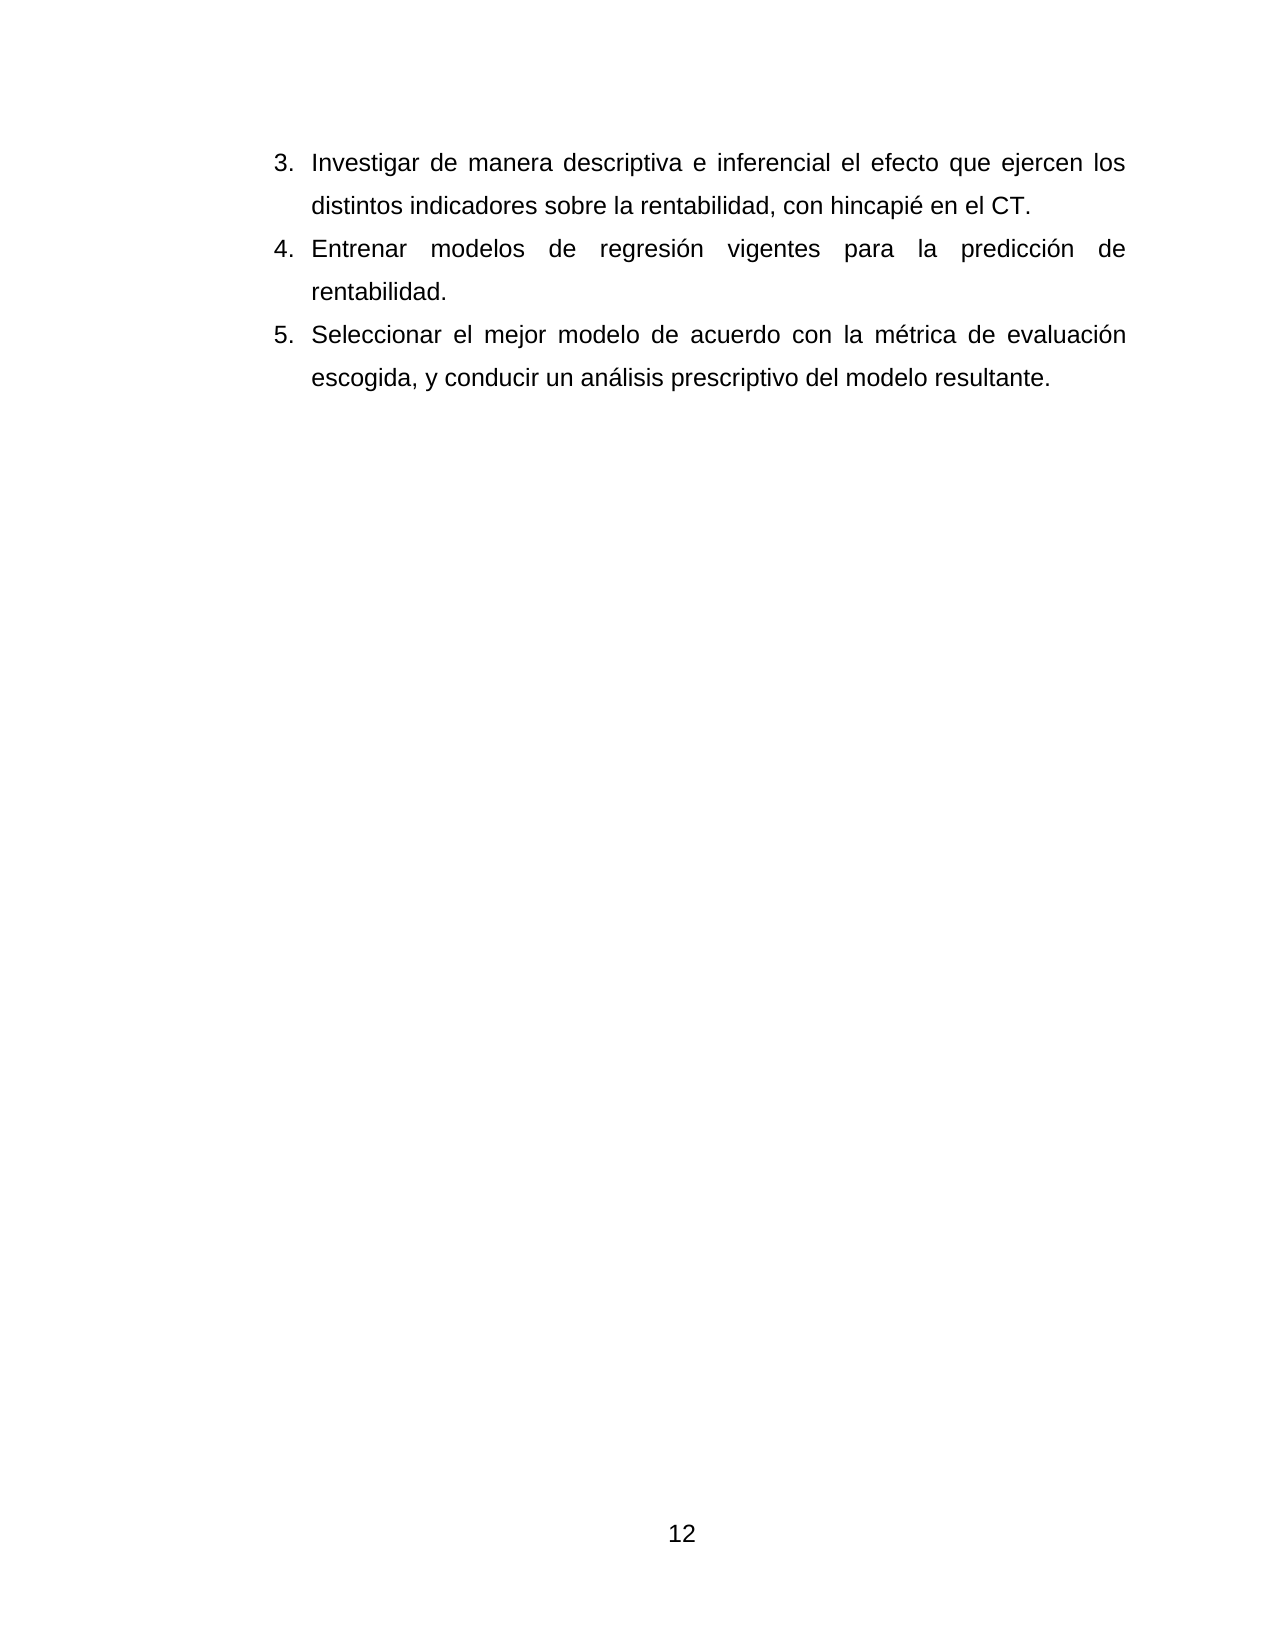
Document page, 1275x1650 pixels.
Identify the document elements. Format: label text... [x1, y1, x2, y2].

list Entrenar modelos de regresión vigentes para la predicción de rentabilidad. [274, 234, 1127, 306]
list Seleccionar el mejor modelo de acuerdo con la métrica de evaluación escogida, y conducir un análisis prescriptivo del modelo resultante. [274, 320, 1127, 392]
list Investigar de manera descriptiva e inferencial el efecto que ejercen los distintos indicadores sobre la rentabilidad, con hincapié en el CT. [274, 148, 1127, 219]
